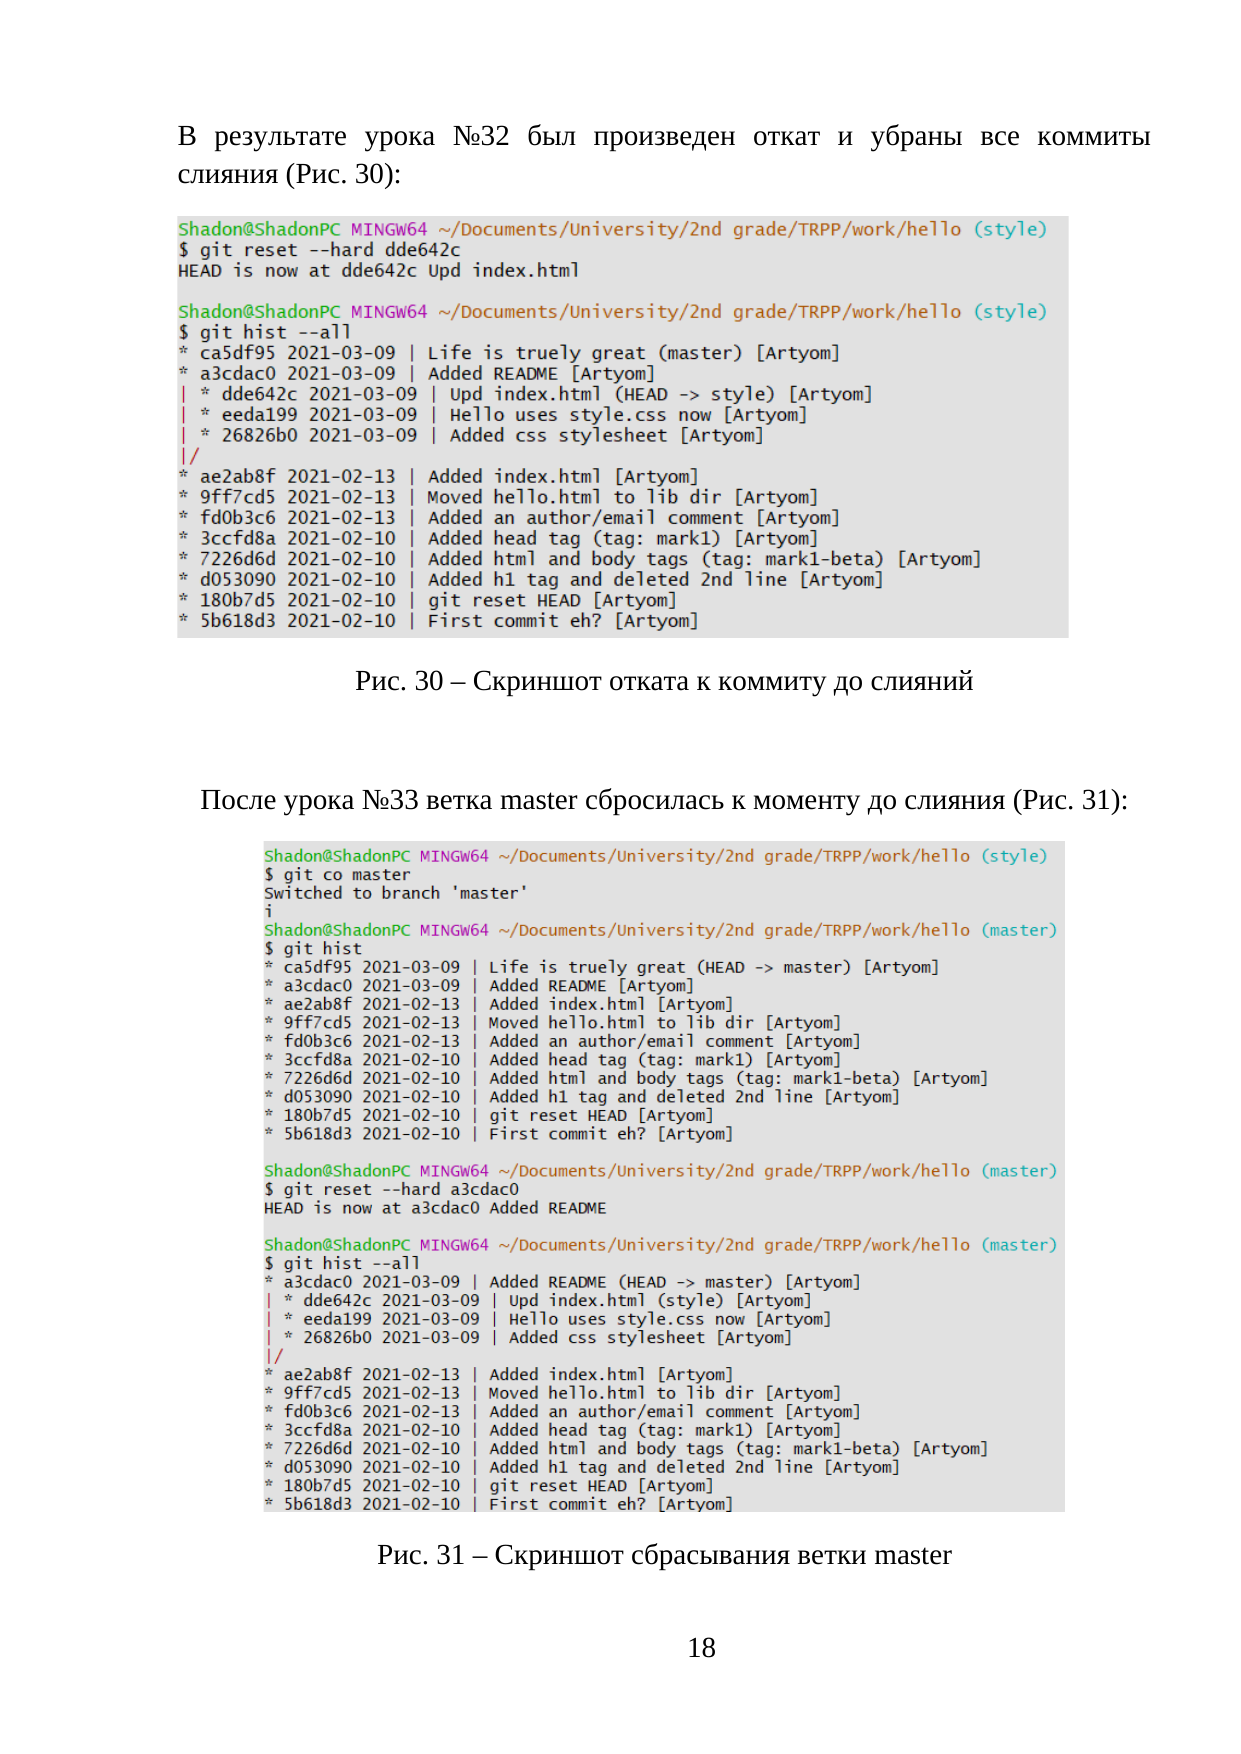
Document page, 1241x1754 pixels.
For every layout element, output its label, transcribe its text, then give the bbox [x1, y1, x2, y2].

picture [177, 216, 1069, 638]
text Рис. 30 – Скриншот отката к коммиту до слияний [177, 663, 1152, 697]
text Рис. 31 – Скриншот сбрасывания ветки master [177, 1537, 1152, 1571]
picture [263, 841, 1065, 1512]
text После урока №33 ветка master сбросилась к моменту до слияния (Рис. 31): [177, 782, 1152, 816]
text В результате урока №32 был произведен откат и убраны все коммиты слияния (Рис. 30): [177, 118, 1152, 190]
